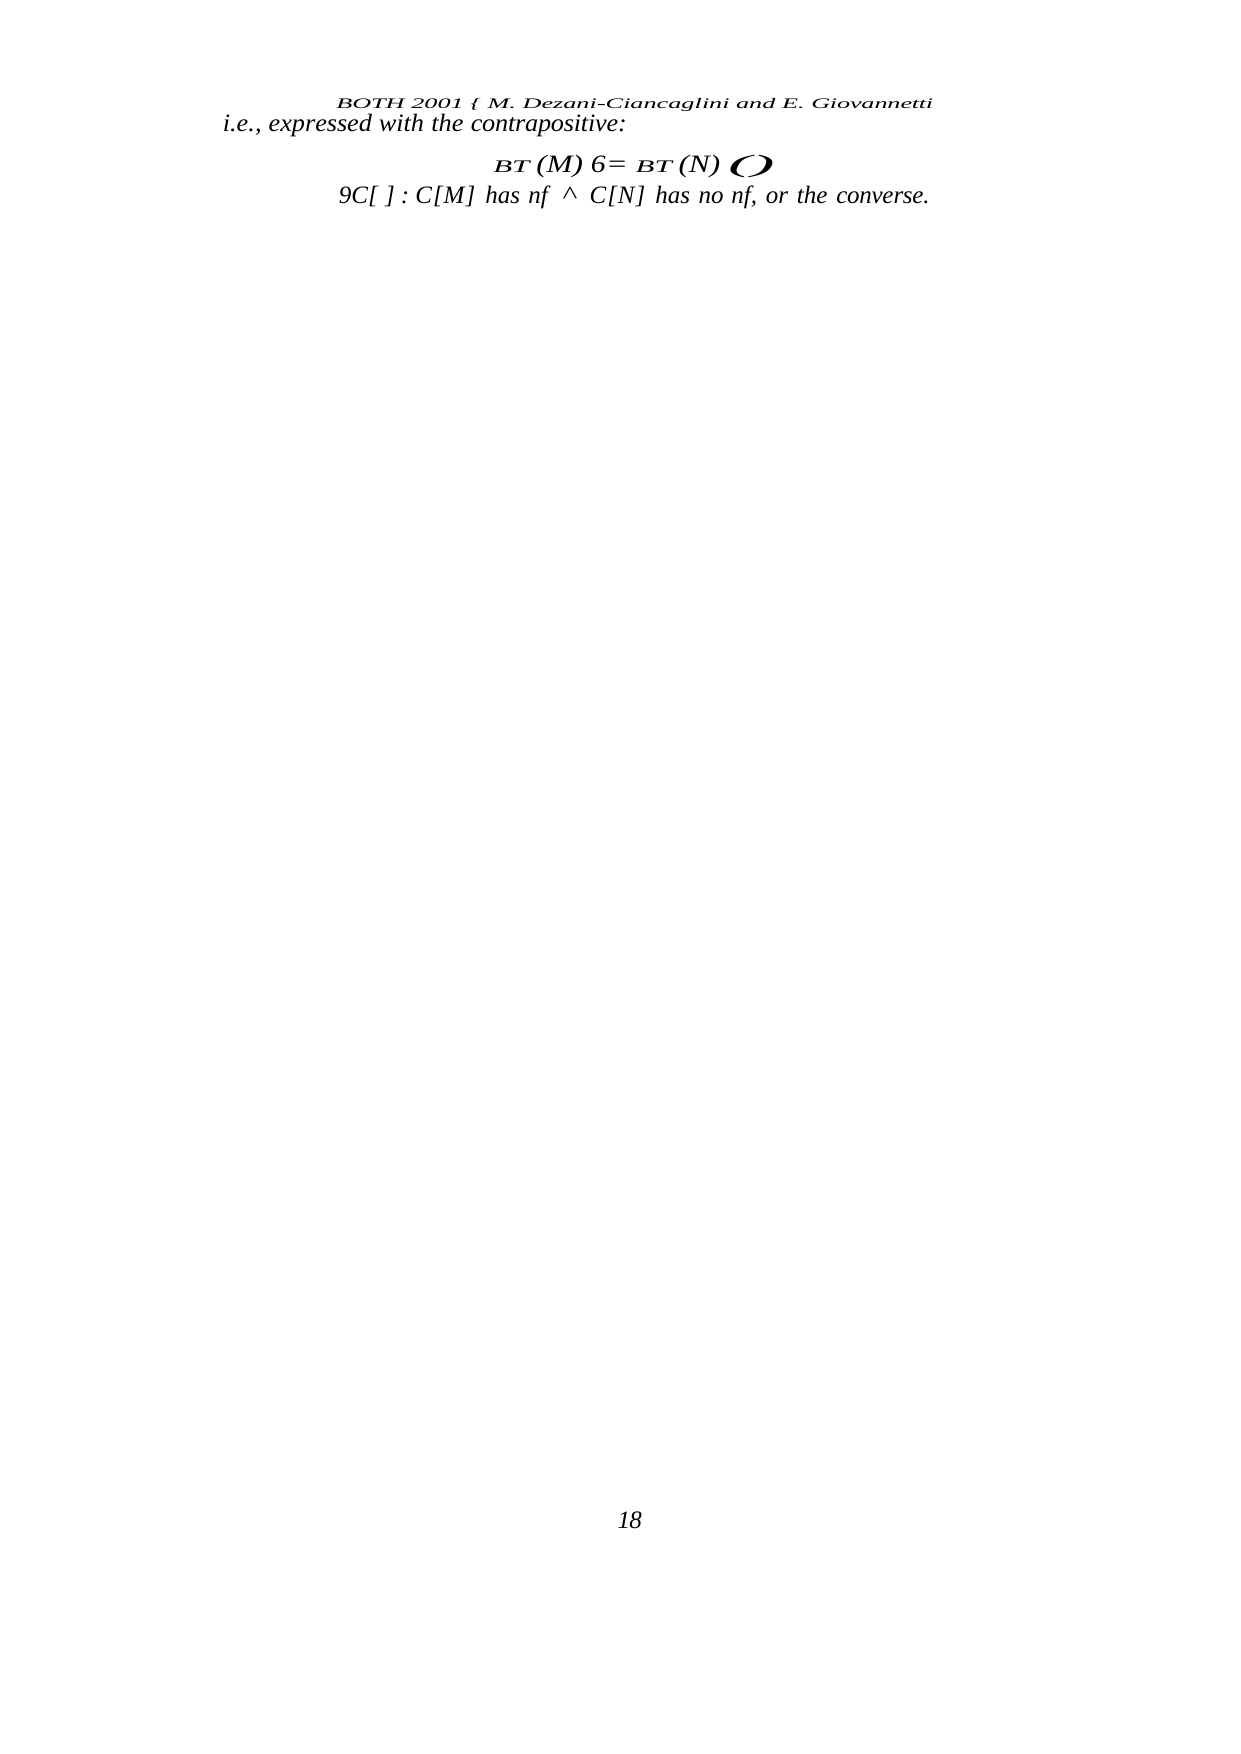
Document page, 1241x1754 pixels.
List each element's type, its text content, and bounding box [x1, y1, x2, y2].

text 9C[ ] : C[M] has nf ^ C[N] has no nf, or the converse. [194, 181, 1073, 209]
text i.e., expressed with the contrapositive: [223, 108, 1073, 137]
text BT (M) 6= BT (N) () [194, 149, 1073, 179]
